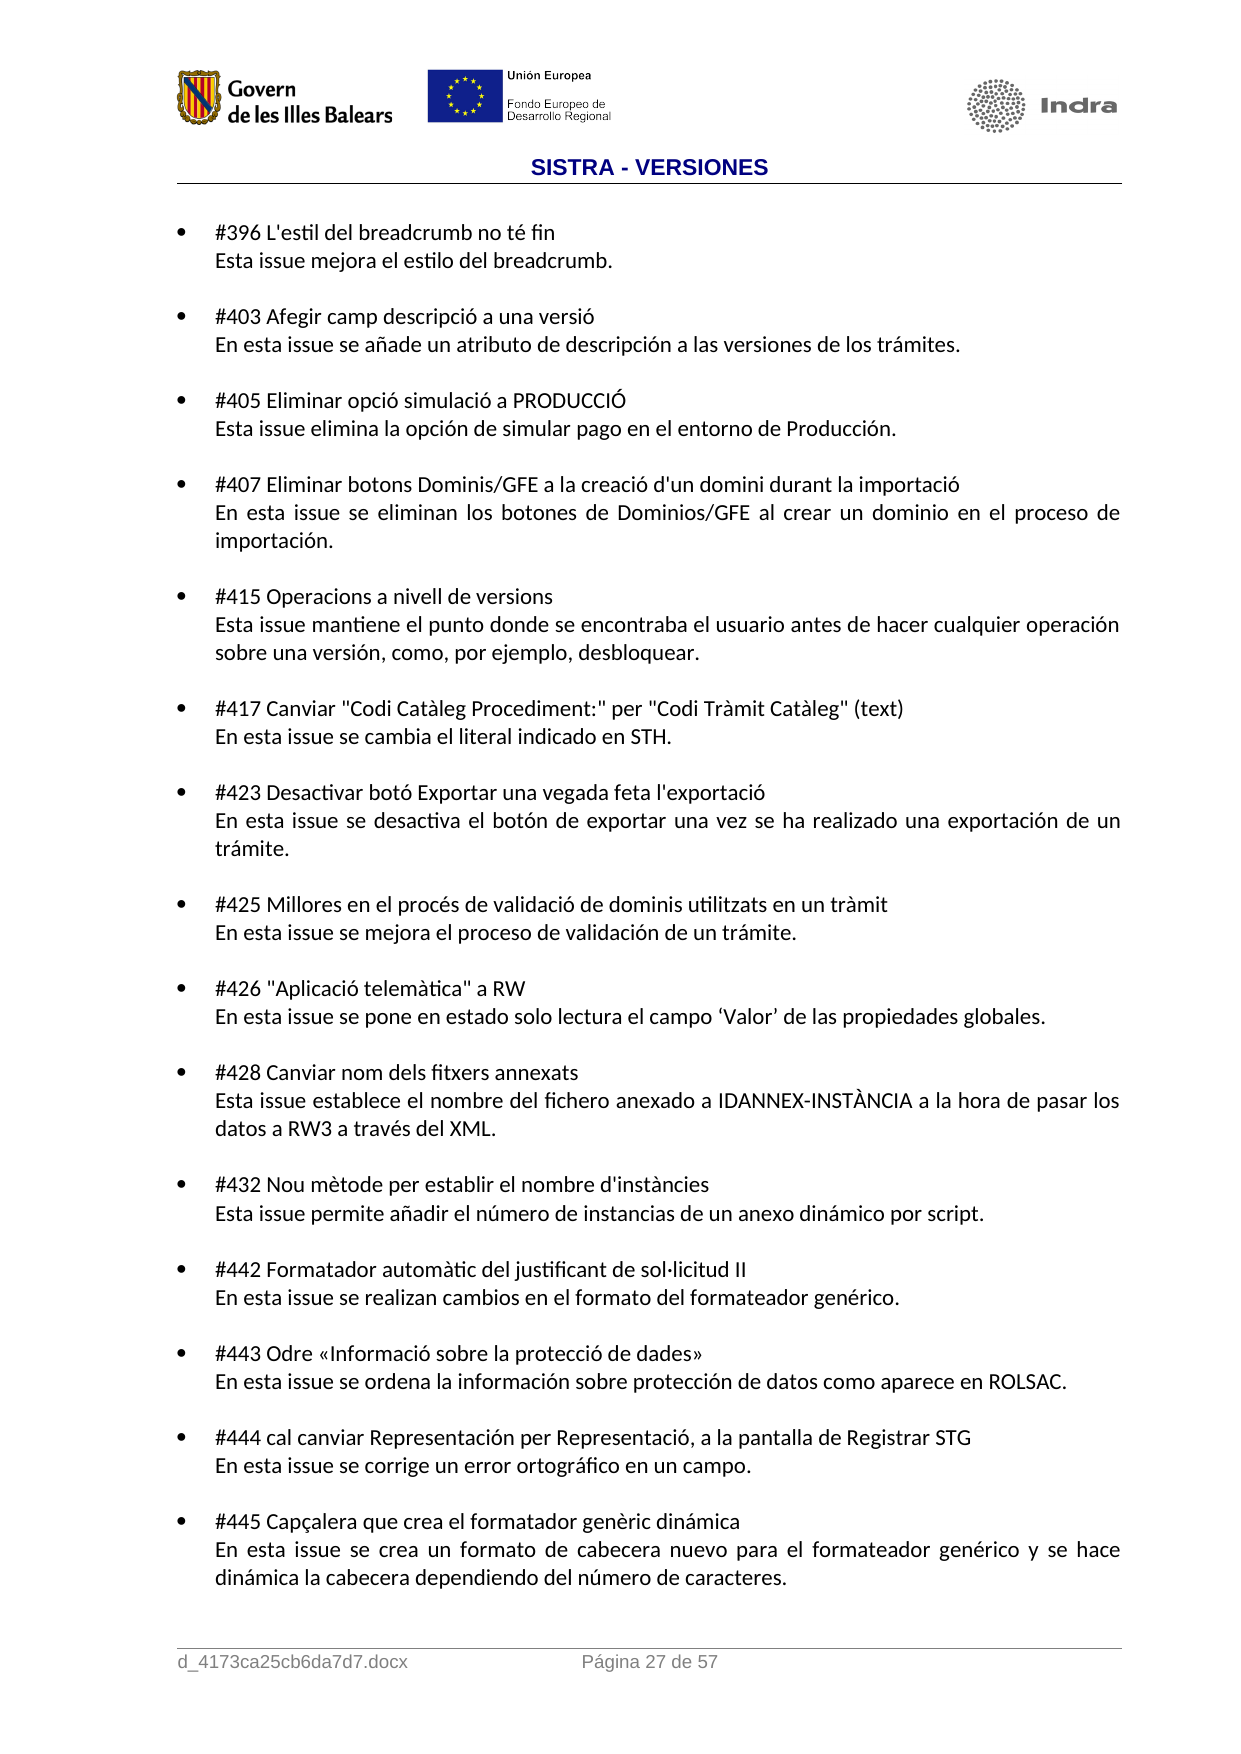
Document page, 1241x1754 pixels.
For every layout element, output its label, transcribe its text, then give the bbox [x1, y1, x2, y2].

list En esta issue se mejora el proceso de validación de un trámite. [215, 918, 1122, 946]
list En esta issue se añade un atributo de descripción a las versiones de los trámites. [215, 330, 1122, 358]
list #428 Canviar nom dels fitxers annexats [177, 1058, 1122, 1087]
list #417 Canviar "Codi Catàleg Procediment:" per "Codi Tràmit Catàleg" (text) [177, 694, 1122, 722]
list #445 Capçalera que crea el formatador genèric dinámica [177, 1507, 1122, 1535]
list #444 cal canviar Representación per Representació, a la pantalla de Registrar STG [177, 1423, 1122, 1451]
list En esta issue se realizan cambios en el formato del formateador genérico. [215, 1283, 1122, 1311]
list Esta issue permite añadir el número de instancias de un anexo dinámico por script. [215, 1199, 1122, 1227]
list #403 Afegir camp descripció a una versió [177, 302, 1122, 330]
list Esta issue establece el nombre del fichero anexado a IDANNEX-INSTÀNCIA a la hora de pasar los datos a RW3 a través del XML. [215, 1087, 1122, 1143]
list En esta issue se eliminan los botones de Dominios/GFE al crear un dominio en el proceso de importación. [215, 498, 1122, 554]
list Esta issue elimina la opción de simular pago en el entorno de Producción. [215, 414, 1122, 442]
list Esta issue mejora el estilo del breadcrumb. [215, 246, 1122, 274]
list #396 L'estil del breadcrumb no té fin [177, 218, 1122, 246]
list #442 Formatador automàtic del justificant de sol·licitud II [177, 1255, 1122, 1283]
list #426 "Aplicació telemàtica" a RW [177, 974, 1122, 1002]
list #415 Operacions a nivell de versions [177, 582, 1122, 610]
list #443 Odre «Informació sobre la protecció de dades» [177, 1339, 1122, 1367]
list En esta issue se crea un formato de cabecera nuevo para el formateador genérico y se hace dinámica la cabecera dependiendo del número de caracteres. [215, 1535, 1122, 1591]
list #425 Millores en el procés de validació de dominis utilitzats en un tràmit [177, 890, 1122, 918]
list #423 Desactivar botó Exportar una vegada feta l'exportació [177, 778, 1122, 806]
list #405 Eliminar opció simulació a PRODUCCIÓ [177, 386, 1122, 414]
picture [421, 67, 611, 125]
list En esta issue se cambia el literal indicado en STH. [215, 722, 1122, 750]
list En esta issue se pone en estado solo lectura el campo ‘Valor’ de las propiedades globales. [215, 1002, 1122, 1031]
list #407 Eliminar botons Dominis/GFE a la creació d'un domini durant la importació [177, 470, 1122, 498]
picture [176, 70, 393, 125]
list Esta issue mantiene el punto donde se encontraba el usuario antes de hacer cualquier operación sobre una versión, como, por ejemplo, desbloquear. [215, 610, 1122, 666]
list #432 Nou mètode per establir el nombre d'instàncies [177, 1171, 1122, 1199]
list En esta issue se ordena la información sobre protección de datos como aparece en ROLSAC. [215, 1367, 1122, 1395]
list En esta issue se desactiva el botón de exportar una vez se ha realizado una exportación de un trámite. [215, 806, 1122, 862]
list En esta issue se corrige un error ortográfico en un campo. [215, 1451, 1122, 1479]
